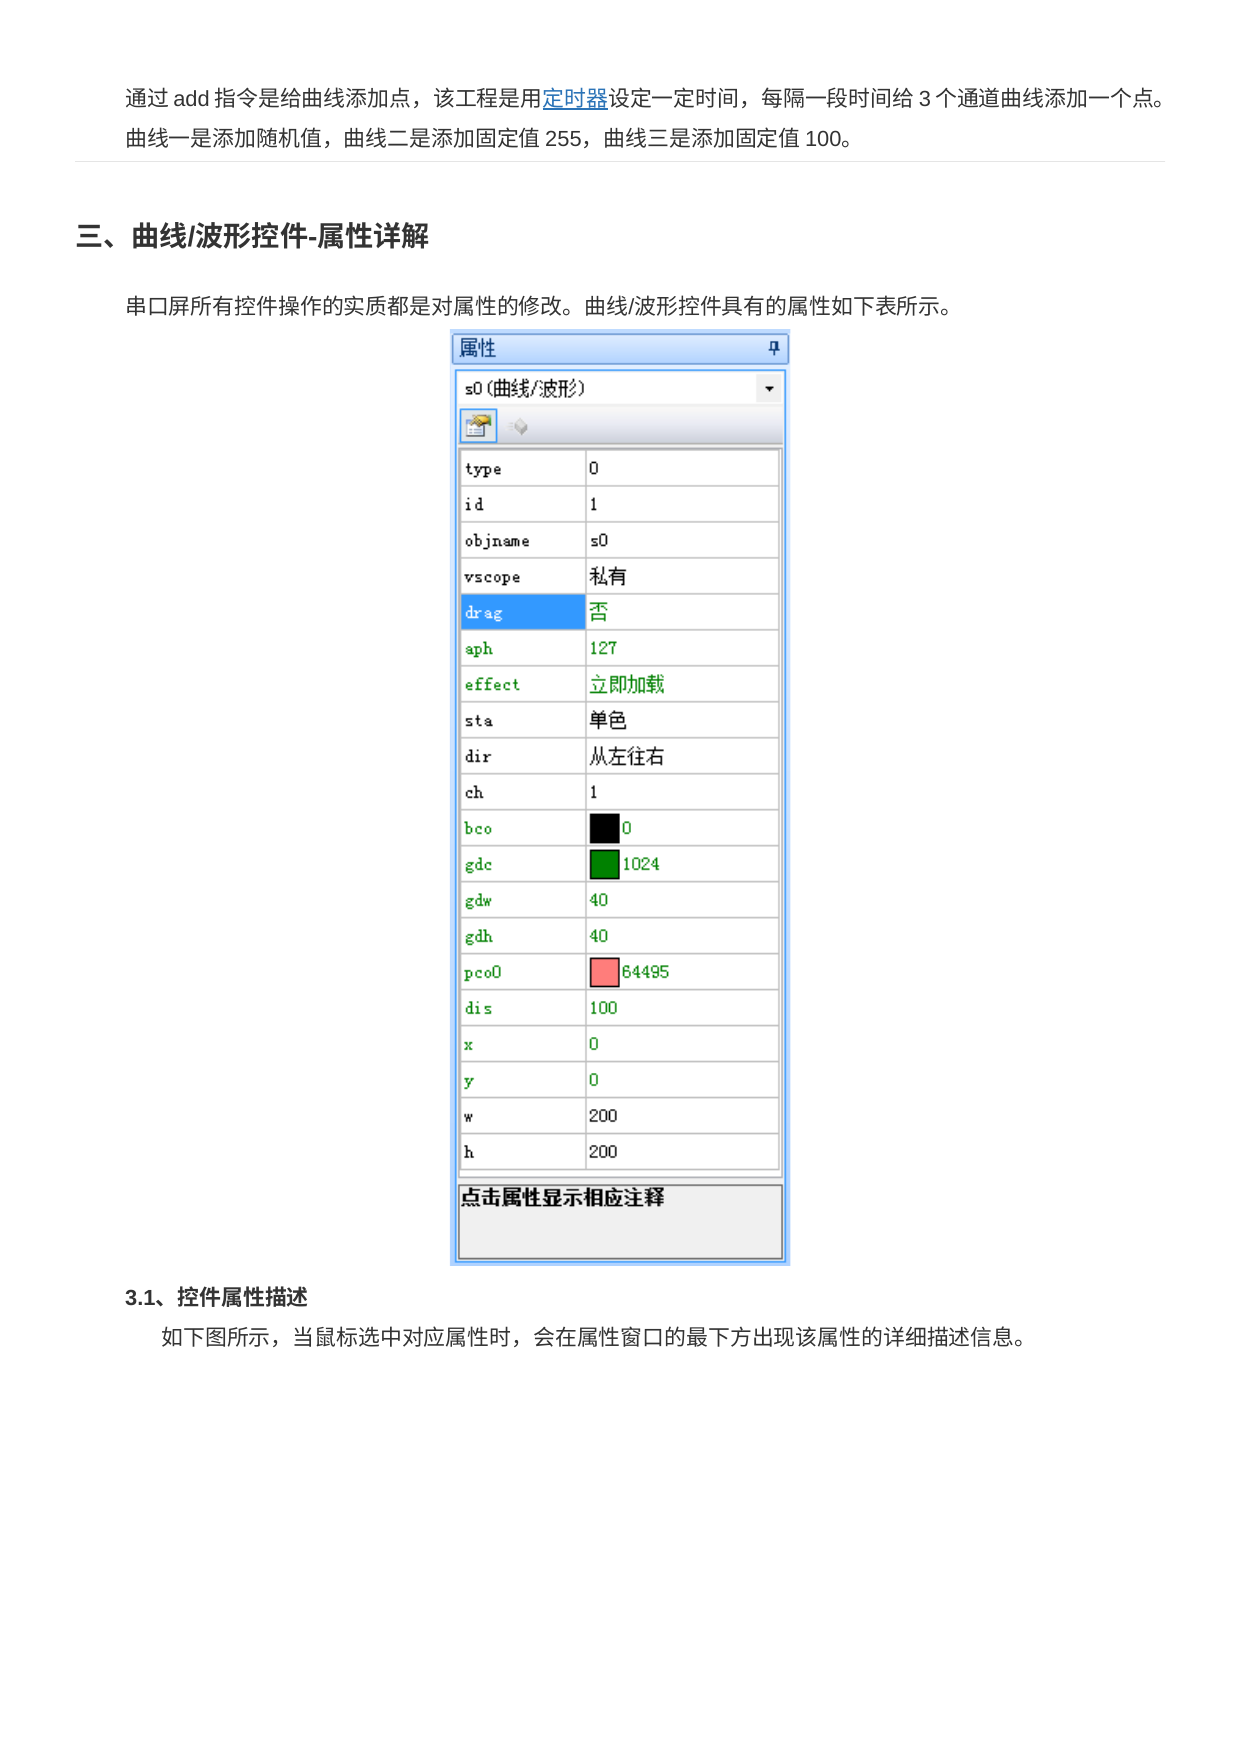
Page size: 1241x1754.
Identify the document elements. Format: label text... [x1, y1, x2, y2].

text 通过add指令是给曲线添加点，该工程是用定时器设定一定时间，每隔一段时间给3个通道曲线添加一个点。 [75, 81, 1165, 113]
text 曲线一是添加随机值，曲线二是添加固定值255，曲线三是添加固定值100。 [75, 121, 1165, 153]
text 3.1、控件属性描述 [75, 1279, 1165, 1312]
text 串口屏所有控件操作的实质都是对属性的修改。曲线/波形控件具有的属性如下表所示。 [75, 289, 1165, 321]
text 三、曲线/波形控件-属性详解 [75, 202, 1165, 267]
picture [449, 329, 791, 1266]
text 如下图所示，当鼠标选中对应属性时，会在属性窗口的最下方出现该属性的详细描述信息。 [75, 1320, 1165, 1352]
